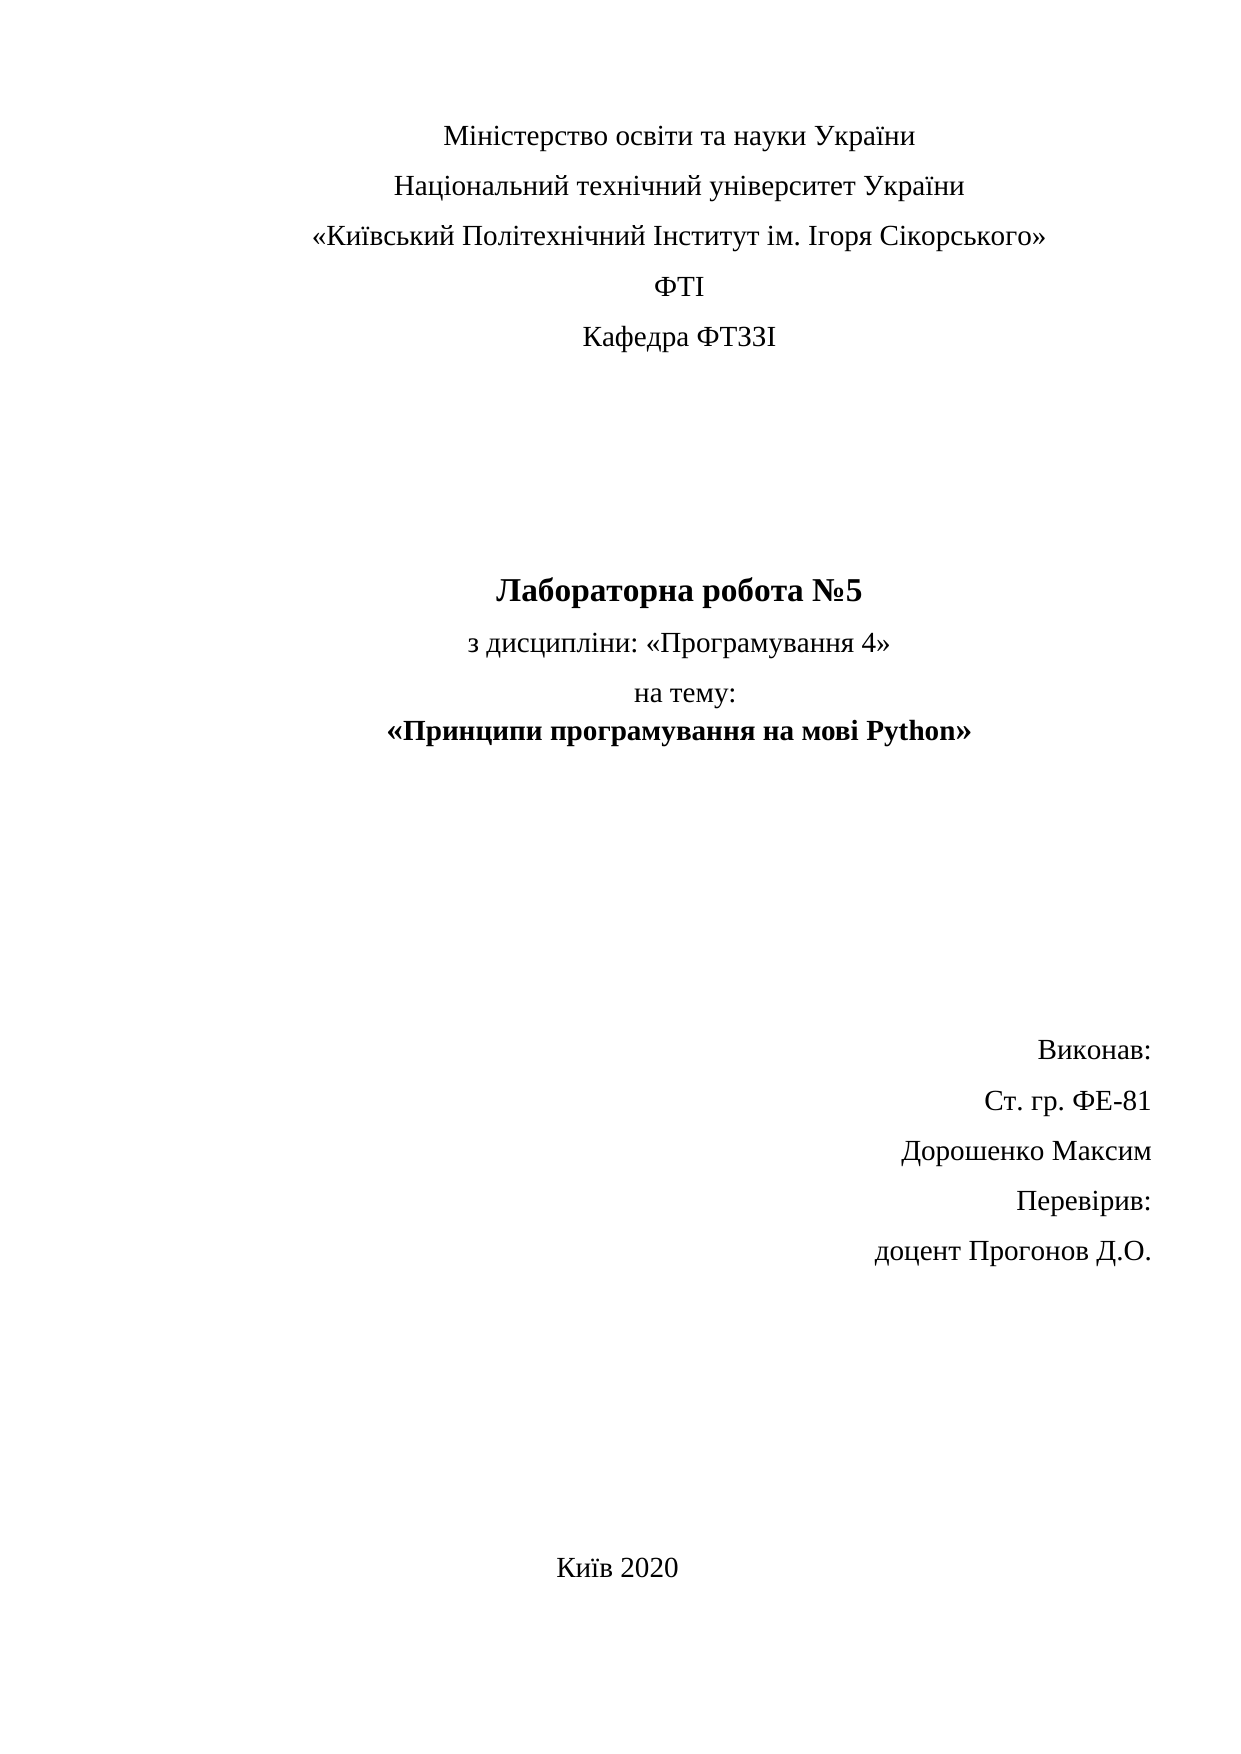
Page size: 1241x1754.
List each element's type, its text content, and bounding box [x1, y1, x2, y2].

text доцент Прогонов Д.О. [177, 1233, 1152, 1267]
text Міністерство освіти та науки України [177, 118, 1152, 152]
text Перевірив: [177, 1183, 1152, 1217]
text «Принципи програмування на мові Python» [177, 709, 1152, 747]
text Виконав: [177, 1032, 1152, 1066]
text Ст. гр. ФЕ-81 [177, 1083, 1152, 1116]
text з дисципліни: «Програмування 4» [177, 625, 1152, 658]
text Кафедра ФТЗЗІ [177, 319, 1152, 352]
text Національний технічний університет України [177, 168, 1152, 202]
text на тему: [218, 675, 1152, 709]
text Дорошенко Максим [177, 1133, 1152, 1166]
text Лабораторна робота №5 [177, 570, 1152, 608]
text ФТІ [177, 269, 1152, 302]
text Київ 2020 [83, 1550, 1152, 1583]
text «Київський Політехнічний Інститут ім. Ігоря Сікорського» [177, 218, 1152, 252]
